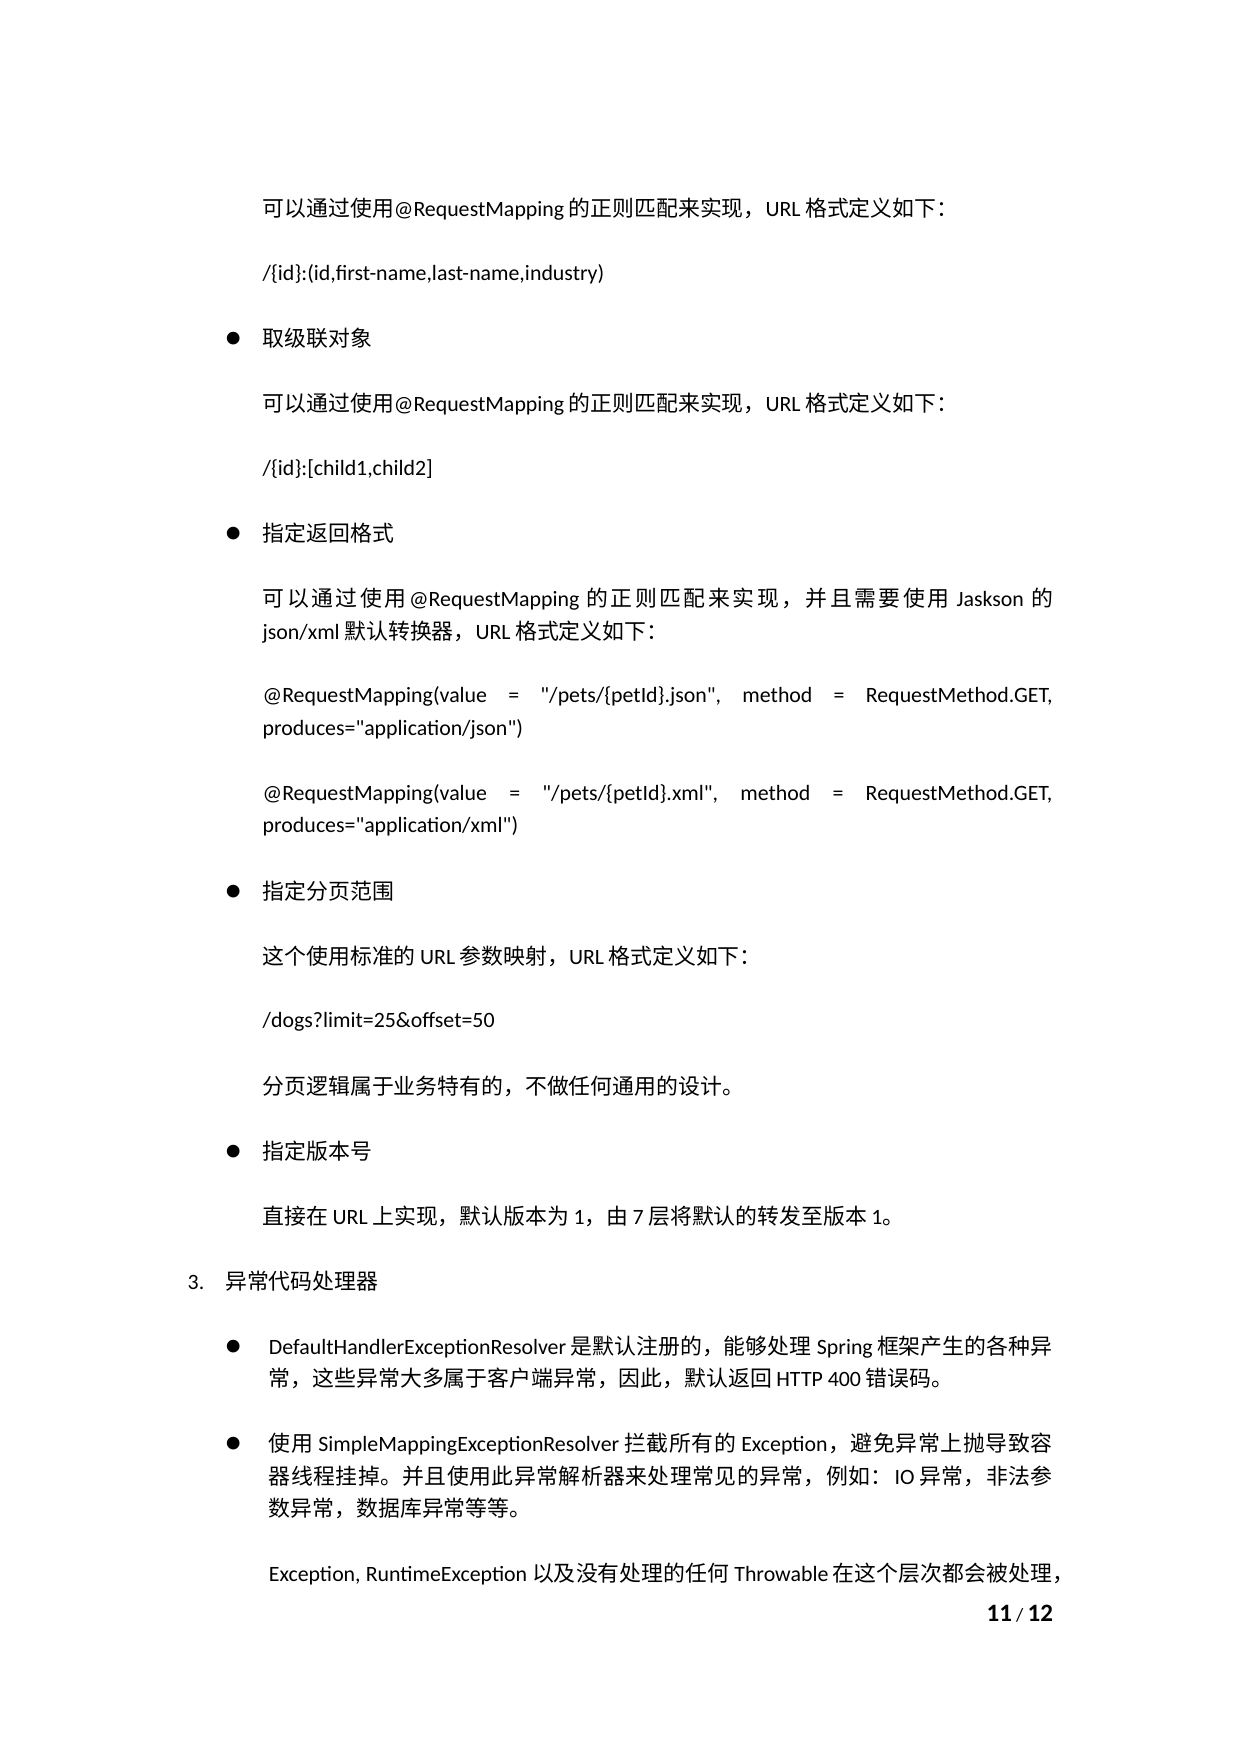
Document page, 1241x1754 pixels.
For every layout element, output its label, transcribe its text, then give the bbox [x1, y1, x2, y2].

list 可以通过使用@RequestMapping的正则匹配来实现，URL格式定义如下： [262, 191, 1053, 223]
list @RequestMapping(value = "/pets/{petId}.json", method = RequestMethod.GET, produces="application/json") [262, 678, 1053, 743]
text 分页逻辑属于业务特有的，不做任何通用的设计。 [214, 1068, 1053, 1101]
text 这个使用标准的URL参数映射，URL格式定义如下： [262, 938, 1053, 971]
list 指定返回格式 [225, 516, 1053, 548]
list 取级联对象 [225, 321, 1053, 353]
list @RequestMapping(value = "/pets/{petId}.xml", method = RequestMethod.GET, produces="application/xml") [262, 776, 1053, 841]
list 直接在URL上实现，默认版本为1，由7层将默认的转发至版本1。 [262, 1198, 1053, 1231]
list /{id}:[child1,child2] [262, 451, 1053, 483]
list 指定版本号 [225, 1133, 1053, 1166]
text /dogs?limit=25&offset=50 [214, 1003, 1053, 1036]
list 使用SimpleMappingExceptionResolver拦截所有的Exception，避免异常上抛导致容器线程挂掉。并且使用此异常解析器来处理常见的异常，例如：IO异常，非法参数异常，数据库异常等等。 [225, 1426, 1053, 1523]
list 指定分页范围 [225, 873, 1053, 906]
list 异常代码处理器 [187, 1263, 1053, 1296]
list DefaultHandlerExceptionResolver是默认注册的，能够处理Spring框架产生的各种异常，这些异常大多属于客户端异常，因此，默认返回HTTP 400错误码。 [225, 1328, 1053, 1393]
list 可以通过使用@RequestMapping的正则匹配来实现，URL格式定义如下： [262, 386, 1053, 418]
list 可以通过使用@RequestMapping的正则匹配来实现，并且需要使用Jaskson的json/xml默认转换器，URL格式定义如下： [262, 581, 1053, 646]
list Exception, RuntimeException以及没有处理的任何Throwable在这个层次都会被处理，并且返回相应的HTTP 500错误码。 [269, 1556, 1053, 1588]
list /{id}:(id,first-name,last-name,industry) [262, 256, 1053, 288]
